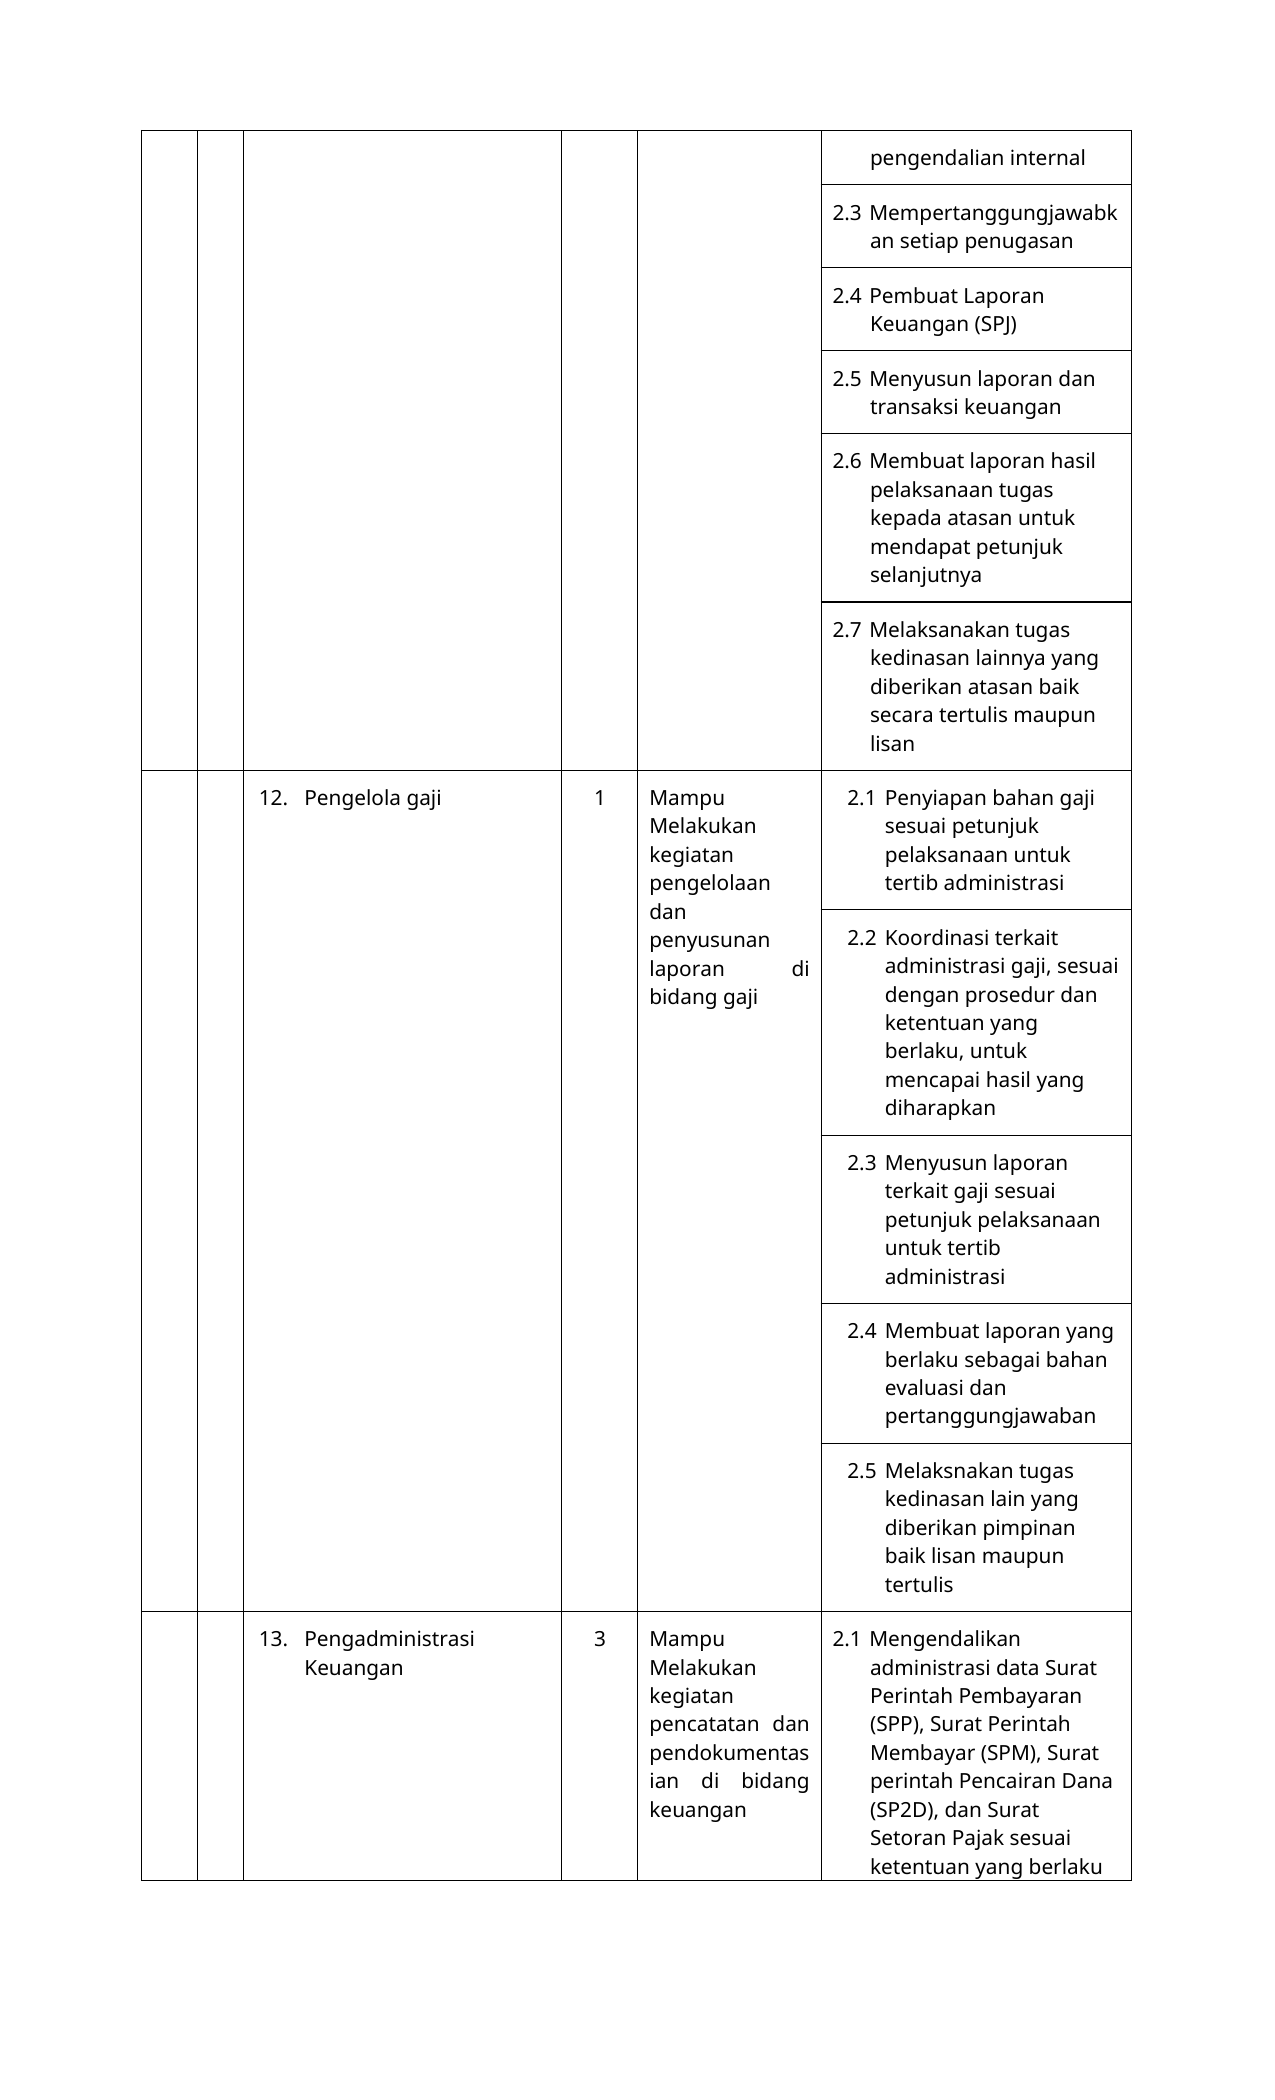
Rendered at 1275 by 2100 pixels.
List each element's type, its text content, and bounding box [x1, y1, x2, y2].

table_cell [822, 1612, 1131, 1880]
table_cell [198, 1612, 243, 1880]
table_cell 1 [562, 771, 637, 1611]
table_cell [142, 771, 197, 1611]
table_cell Pembuat Laporan Keuangan (SPJ) [822, 268, 1131, 350]
table_cell Membuat laporan hasil pelaksanaan tugas kepada atasan untuk mendapat petunjuk selanjutnya [822, 434, 1131, 601]
table_cell Membuat laporan yang berlaku sebagai bahan evaluasi dan pertanggungjawaban [822, 1304, 1131, 1442]
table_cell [638, 1612, 821, 1880]
table_cell Melaksnakan tugas kedinasan lain yang diberikan pimpinan baik lisan maupun tertulis [822, 1444, 1131, 1611]
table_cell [244, 1612, 561, 1880]
table_cell Melaksanakan tugas kedinasan lainnya yang diberikan atasan baik secara tertulis maupun lisan [822, 603, 1131, 769]
table_cell Mempertanggungjawabkan setiap penugasan [822, 185, 1131, 267]
table_cell Menyusun laporan terkait gaji sesuai petunjuk pelaksanaan untuk tertib administrasi [822, 1136, 1131, 1303]
table_cell Pengelola gaji [244, 771, 561, 1611]
table_cell [198, 771, 243, 1611]
table_cell 3 [562, 1612, 637, 1880]
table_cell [822, 131, 1131, 184]
table_cell Penyiapan bahan gaji sesuai petunjuk pelaksanaan untuk tertib administrasi [822, 771, 1131, 909]
table_cell Koordinasi terkait administrasi gaji, sesuai dengan prosedur dan ketentuan yang berlaku, untuk mencapai hasil yang diharapkan [822, 910, 1131, 1134]
table_cell Mampu Melakukan kegiatan pengelolaan dan penyusunan laporan di bidang gaji [638, 771, 821, 1611]
table_cell [142, 1612, 197, 1880]
table_cell Menyusun laporan dan transaksi keuangan [822, 351, 1131, 433]
